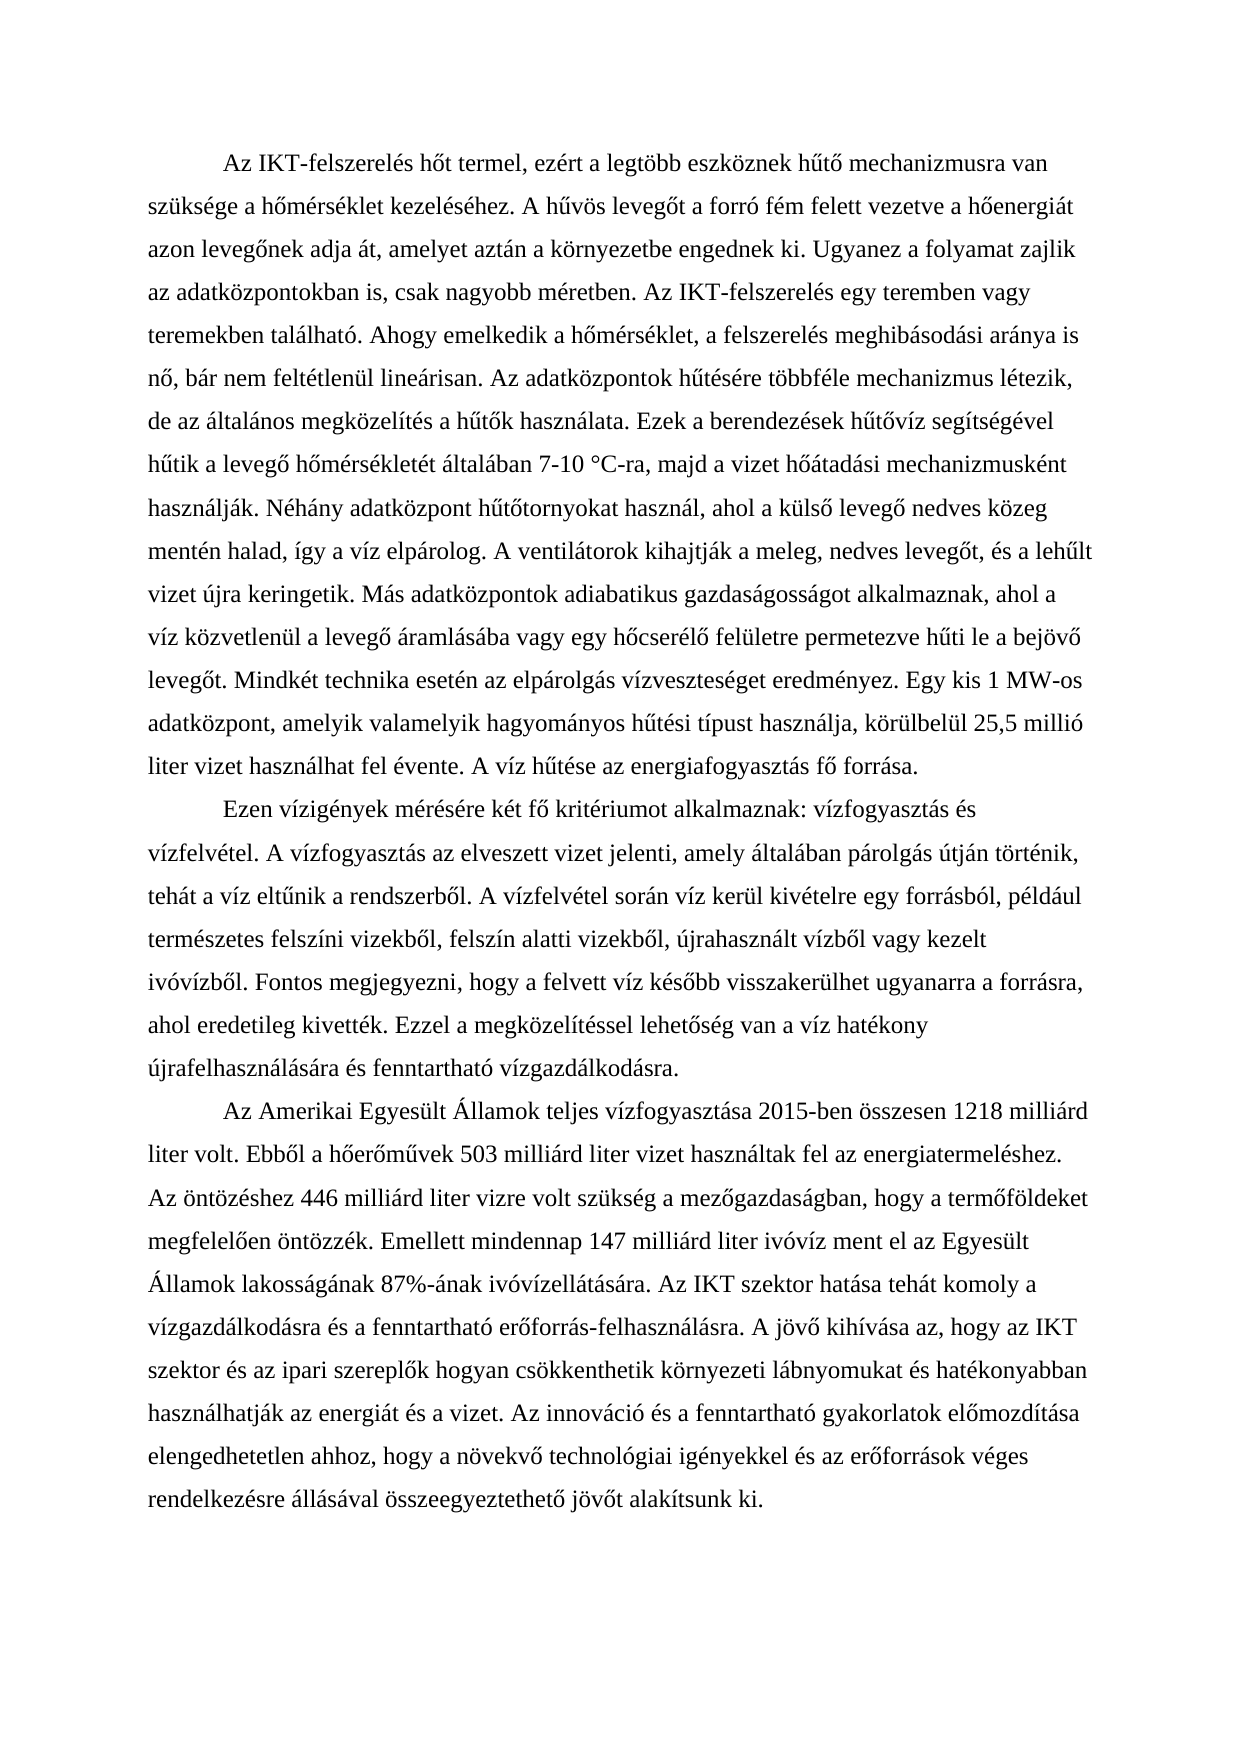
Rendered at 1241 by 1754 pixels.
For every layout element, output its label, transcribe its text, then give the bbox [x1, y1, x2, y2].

text Az Amerikai Egyesült Államok teljes vízfogyasztása 2015-ben összesen 1218 milliárd liter volt. Ebből a hőerőművek 503 milliárd liter vizet használtak fel az energiatermeléshez. Az öntözéshez 446 milliárd liter vizre volt szükség a mezőgazdaságban, hogy a termőföldeket megfelelően öntözzék. Emellett mindennap 147 milliárd liter ivóvíz ment el az Egyesült Államok lakosságának 87%-ának ivóvízellátására. Az IKT szektor hatása tehát komoly a vízgazdálkodásra és a fenntartható erőforrás-felhasználásra. A jövő kihívása az, hogy az IKT szektor és az ipari szereplők hogyan csökkenthetik környezeti lábnyomukat és hatékonyabban használhatják az energiát és a vizet. Az innováció és a fenntartható gyakorlatok előmozdítása elengedhetetlen ahhoz, hogy a növekvő technológiai igényekkel és az erőforrások véges rendelkezésre állásával összeegyeztethető jövőt alakítsunk ki. [148, 1096, 1093, 1513]
text Az IKT-felszerelés hőt termel, ezért a legtöbb eszköznek hűtő mechanizmusra van szüksége a hőmérséklet kezeléséhez. A hűvös levegőt a forró fém felett vezetve a hőenergiát azon levegőnek adja át, amelyet aztán a környezetbe engednek ki. Ugyanez a folyamat zajlik az adatközpontokban is, csak nagyobb méretben. Az IKT-felszerelés egy teremben vagy teremekben található. Ahogy emelkedik a hőmérséklet, a felszerelés meghibásodási aránya is nő, bár nem feltétlenül lineárisan. Az adatközpontok hűtésére többféle mechanizmus létezik, de az általános megközelítés a hűtők használata. Ezek a berendezések hűtővíz segítségével hűtik a levegő hőmérsékletét általában 7-10 °C-ra, majd a vizet hőátadási mechanizmusként használják. Néhány adatközpont hűtőtornyokat használ, ahol a külső levegő nedves közeg mentén halad, így a víz elpárolog. A ventilátorok kihajtják a meleg, nedves levegőt, és a lehűlt vizet újra keringetik. Más adatközpontok adiabatikus gazdaságosságot alkalmaznak, ahol a víz közvetlenül a levegő áramlásába vagy egy hőcserélő felületre permetezve hűti le a bejövő levegőt. Mindkét technika esetén az elpárolgás vízveszteséget eredményez. Egy kis 1 MW-os adatközpont, amelyik valamelyik hagyományos hűtési típust használja, körülbelül 25,5 millió liter vizet használhat fel évente. A víz hűtése az energiafogyasztás fő forrása. [148, 148, 1093, 780]
text Ezen vízigények mérésére két fő kritériumot alkalmaznak: vízfogyasztás és vízfelvétel. A vízfogyasztás az elveszett vizet jelenti, amely általában párolgás útján történik, tehát a víz eltűnik a rendszerből. A vízfelvétel során víz kerül kivételre egy forrásból, például természetes felszíni vizekből, felszín alatti vizekből, újrahasznált vízből vagy kezelt ivóvízből. Fontos megjegyezni, hogy a felvett víz később visszakerülhet ugyanarra a forrásra, ahol eredetileg kivették. Ezzel a megközelítéssel lehetőség van a víz hatékony újrafelhasználására és fenntartható vízgazdálkodásra. [148, 794, 1093, 1082]
